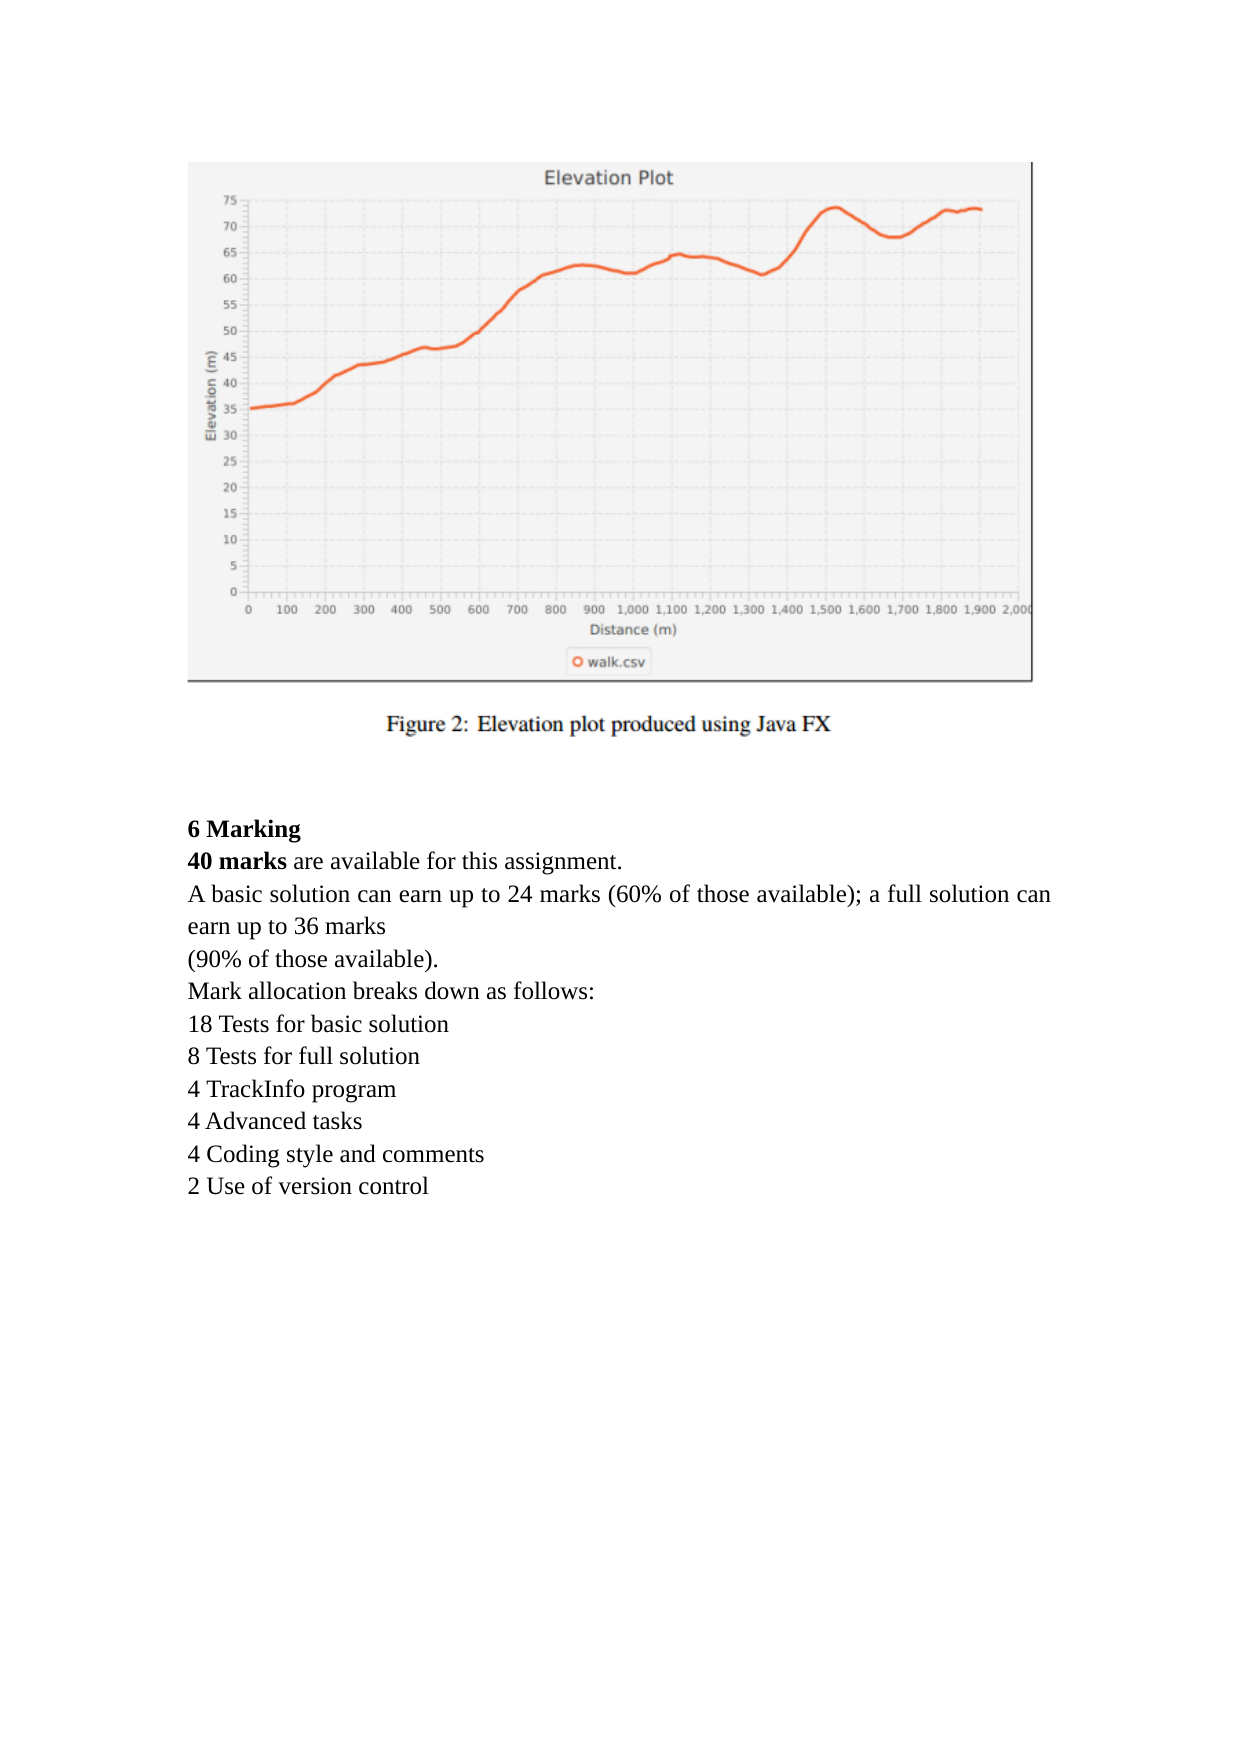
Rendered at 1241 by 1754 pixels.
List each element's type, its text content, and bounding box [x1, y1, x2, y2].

picture [187, 162, 1052, 741]
